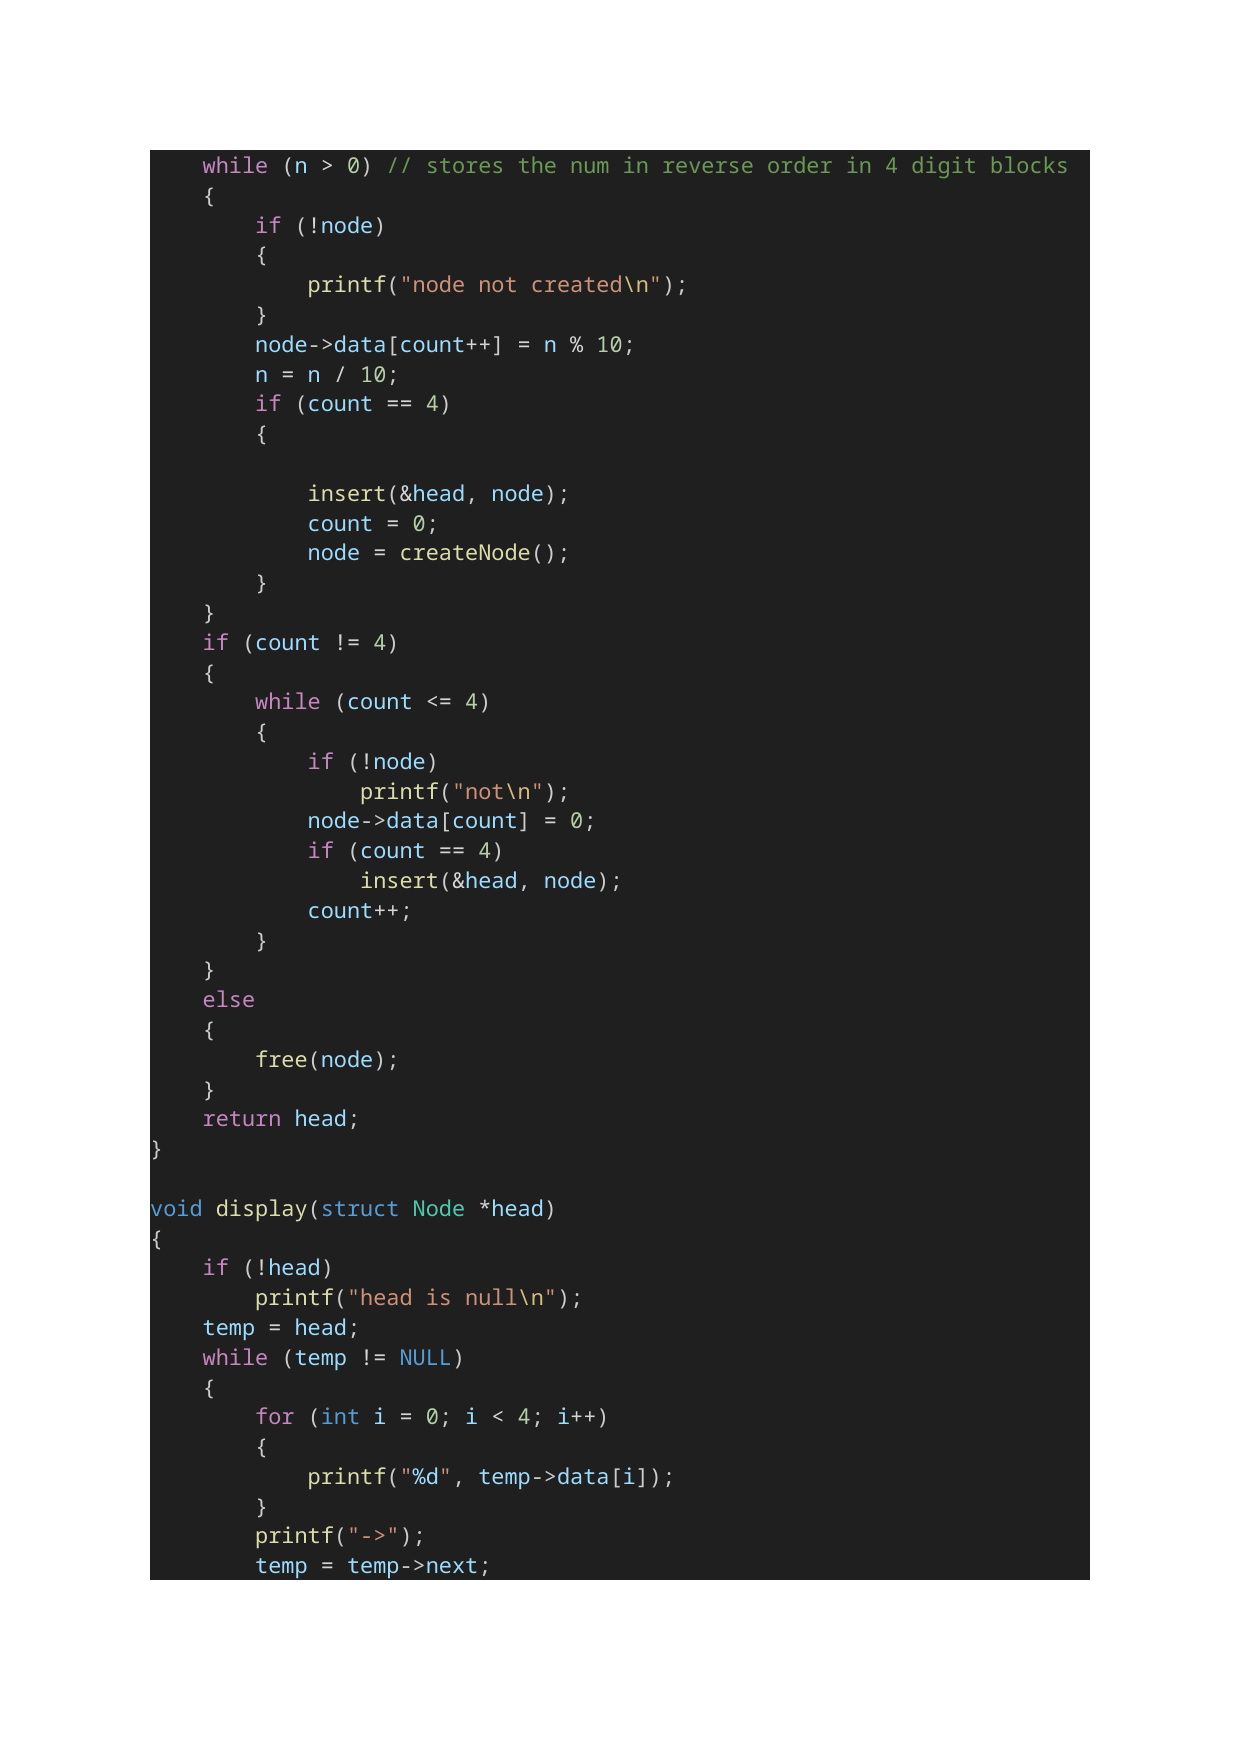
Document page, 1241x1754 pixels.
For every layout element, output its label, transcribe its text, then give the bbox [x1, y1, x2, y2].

text { [150, 239, 1090, 269]
text { [150, 418, 1090, 448]
text } [150, 954, 1090, 984]
text } [150, 1491, 1090, 1520]
text if (count != 4) [150, 627, 1090, 656]
text temp = temp->next; [150, 1550, 1090, 1580]
text { [150, 180, 1090, 209]
text { [150, 1222, 1090, 1252]
text while (count <= 4) [150, 686, 1090, 716]
text temp = head; [150, 1312, 1090, 1342]
text } [150, 924, 1090, 954]
text } [150, 567, 1090, 597]
text while (temp != NULL) [150, 1342, 1090, 1371]
text printf("node not created\n"); [150, 269, 1090, 299]
text count++; [150, 895, 1090, 924]
text printf("%d", temp->data[i]); [150, 1461, 1090, 1491]
text node->data[count] = 0; [150, 805, 1090, 835]
text n = n / 10; [150, 358, 1090, 388]
text if (count == 4) [150, 388, 1090, 418]
text if (!head) [150, 1252, 1090, 1282]
text if (!node) [150, 209, 1090, 239]
text } [150, 299, 1090, 329]
text { [150, 1431, 1090, 1461]
text printf("not\n"); [150, 776, 1090, 805]
text { [150, 1371, 1090, 1401]
text } [150, 1133, 1090, 1163]
text printf("->"); [150, 1520, 1090, 1550]
text node = createNode(); [150, 537, 1090, 567]
text node->data[count++] = n % 10; [150, 329, 1090, 358]
text count = 0; [150, 507, 1090, 537]
text insert(&head, node); [150, 865, 1090, 895]
text { [150, 1014, 1090, 1044]
text return head; [150, 1103, 1090, 1133]
text } [150, 597, 1090, 627]
text free(node); [150, 1044, 1090, 1073]
text else [150, 984, 1090, 1014]
text printf("head is null\n"); [150, 1282, 1090, 1312]
text { [150, 656, 1090, 686]
text void display(struct Node *head) [150, 1193, 1090, 1222]
text for (int i = 0; i < 4; i++) [150, 1401, 1090, 1431]
text if (!node) [150, 746, 1090, 776]
text } [150, 1073, 1090, 1103]
text if (count == 4) [150, 835, 1090, 865]
text { [150, 716, 1090, 746]
text while (n > 0) // stores the num in reverse order in 4 digit blocks [150, 150, 1090, 180]
text insert(&head, node); [150, 478, 1090, 507]
